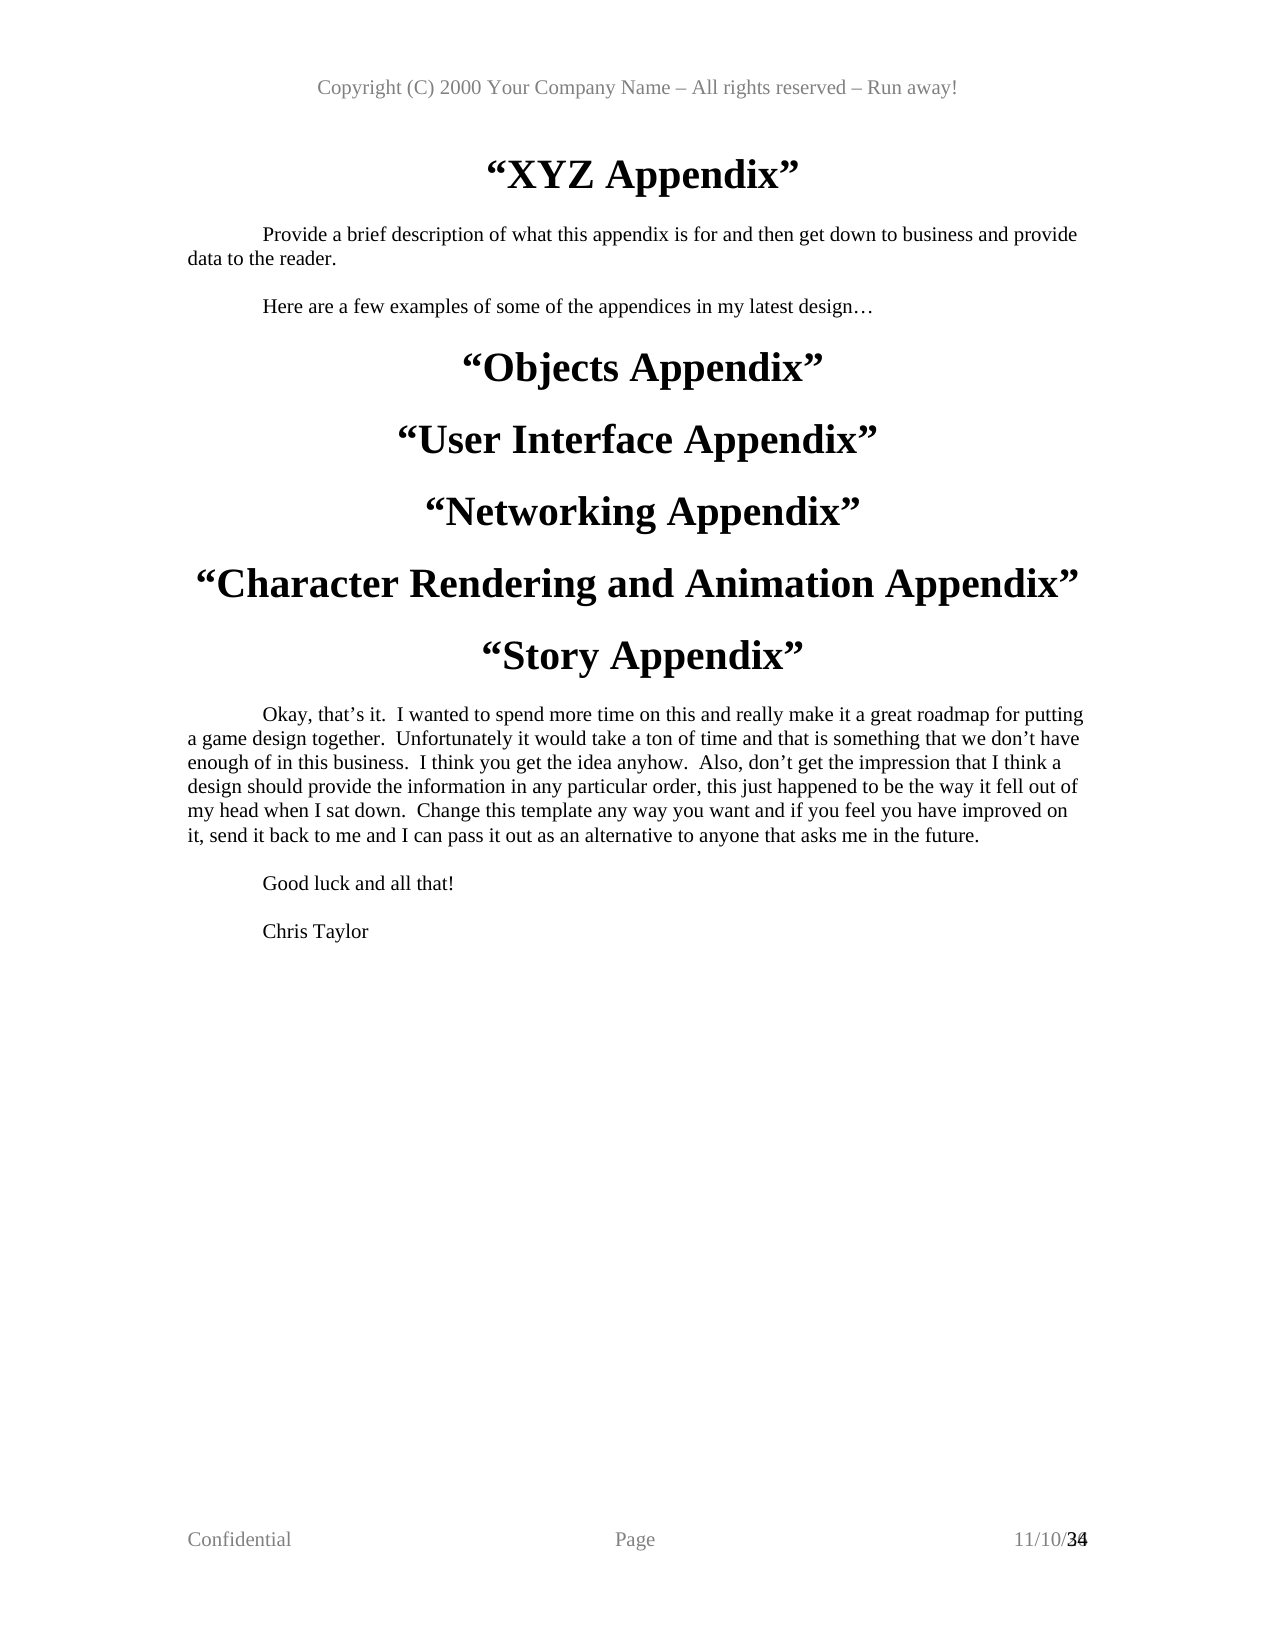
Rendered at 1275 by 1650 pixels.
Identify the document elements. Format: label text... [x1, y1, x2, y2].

subtitle “XYZ Appendix” [187, 150, 1087, 198]
subtitle “Objects Appendix” [187, 342, 1087, 390]
subtitle “Story Appendix” [187, 630, 1087, 678]
text Here are a few examples of some of the appendices in my latest design… [187, 294, 1087, 318]
text Provide a brief description of what this appendix is for and then get down to business and provide data to the reader. [187, 222, 1087, 270]
text Good luck and all that! [187, 871, 1087, 895]
subtitle “Character Rendering and Animation Appendix” [187, 558, 1087, 606]
subtitle “Networking Appendix” [187, 486, 1087, 534]
subtitle “User Interface Appendix” [187, 414, 1087, 462]
text Chris Taylor [187, 919, 1087, 943]
text Okay, that’s it. I wanted to spend more time on this and really make it a great roadmap for putting a game design together. Unfortunately it would take a ton of time and that is something that we don’t have enough of in this business. I think you get the idea anyhow. Also, don’t get the impression that I think a design should provide the information in any particular order, this just happened to be the way it fell out of my head when I sat down. Change this template any way you want and if you feel you have improved on it, send it back to me and I can pass it out as an alternative to anyone that asks me in the future. [187, 702, 1087, 847]
